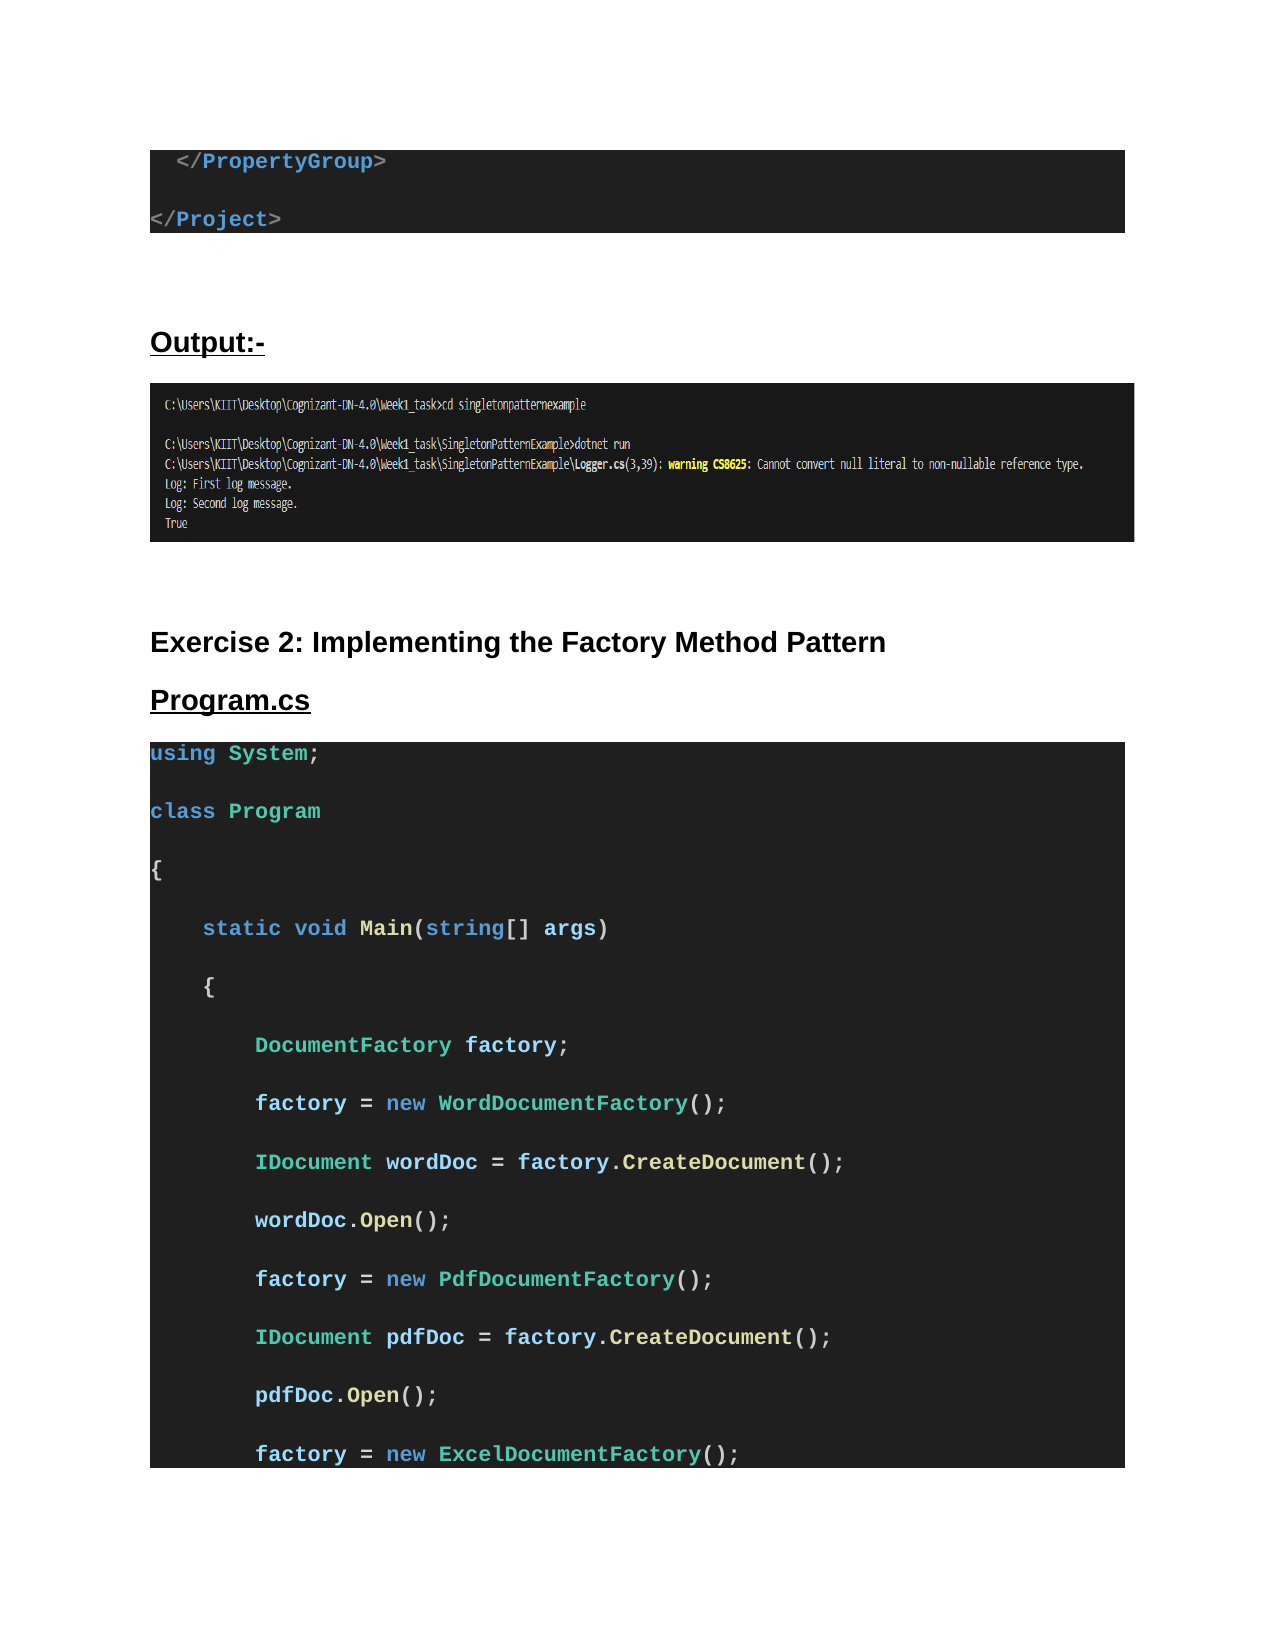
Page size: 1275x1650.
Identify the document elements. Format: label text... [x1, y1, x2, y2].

text class Program [150, 800, 1125, 825]
picture [150, 383, 1135, 542]
text IDocument pdfDoc = factory.CreateDocument(); [150, 1326, 1125, 1351]
text </Project> [150, 208, 1125, 233]
text Exercise 2: Implementing the Factory Method Pattern [150, 625, 1125, 658]
text factory = new WordDocumentFactory(); [150, 1092, 1125, 1117]
text IDocument wordDoc = factory.CreateDocument(); [150, 1151, 1125, 1176]
text { [150, 859, 1125, 883]
text </PropertyGroup> [150, 150, 1125, 175]
text DocumentFactory factory; [150, 1034, 1125, 1059]
text wordDoc.Open(); [150, 1209, 1125, 1234]
text factory = new ExcelDocumentFactory(); [150, 1443, 1125, 1468]
text Program.cs [150, 683, 1125, 717]
text static void Main(string[] args) [150, 917, 1125, 942]
text { [150, 976, 1125, 1000]
text using System; [150, 742, 1125, 767]
text factory = new PdfDocumentFactory(); [150, 1268, 1125, 1292]
text Output:- [150, 325, 1125, 359]
text pdfDoc.Open(); [150, 1384, 1125, 1409]
